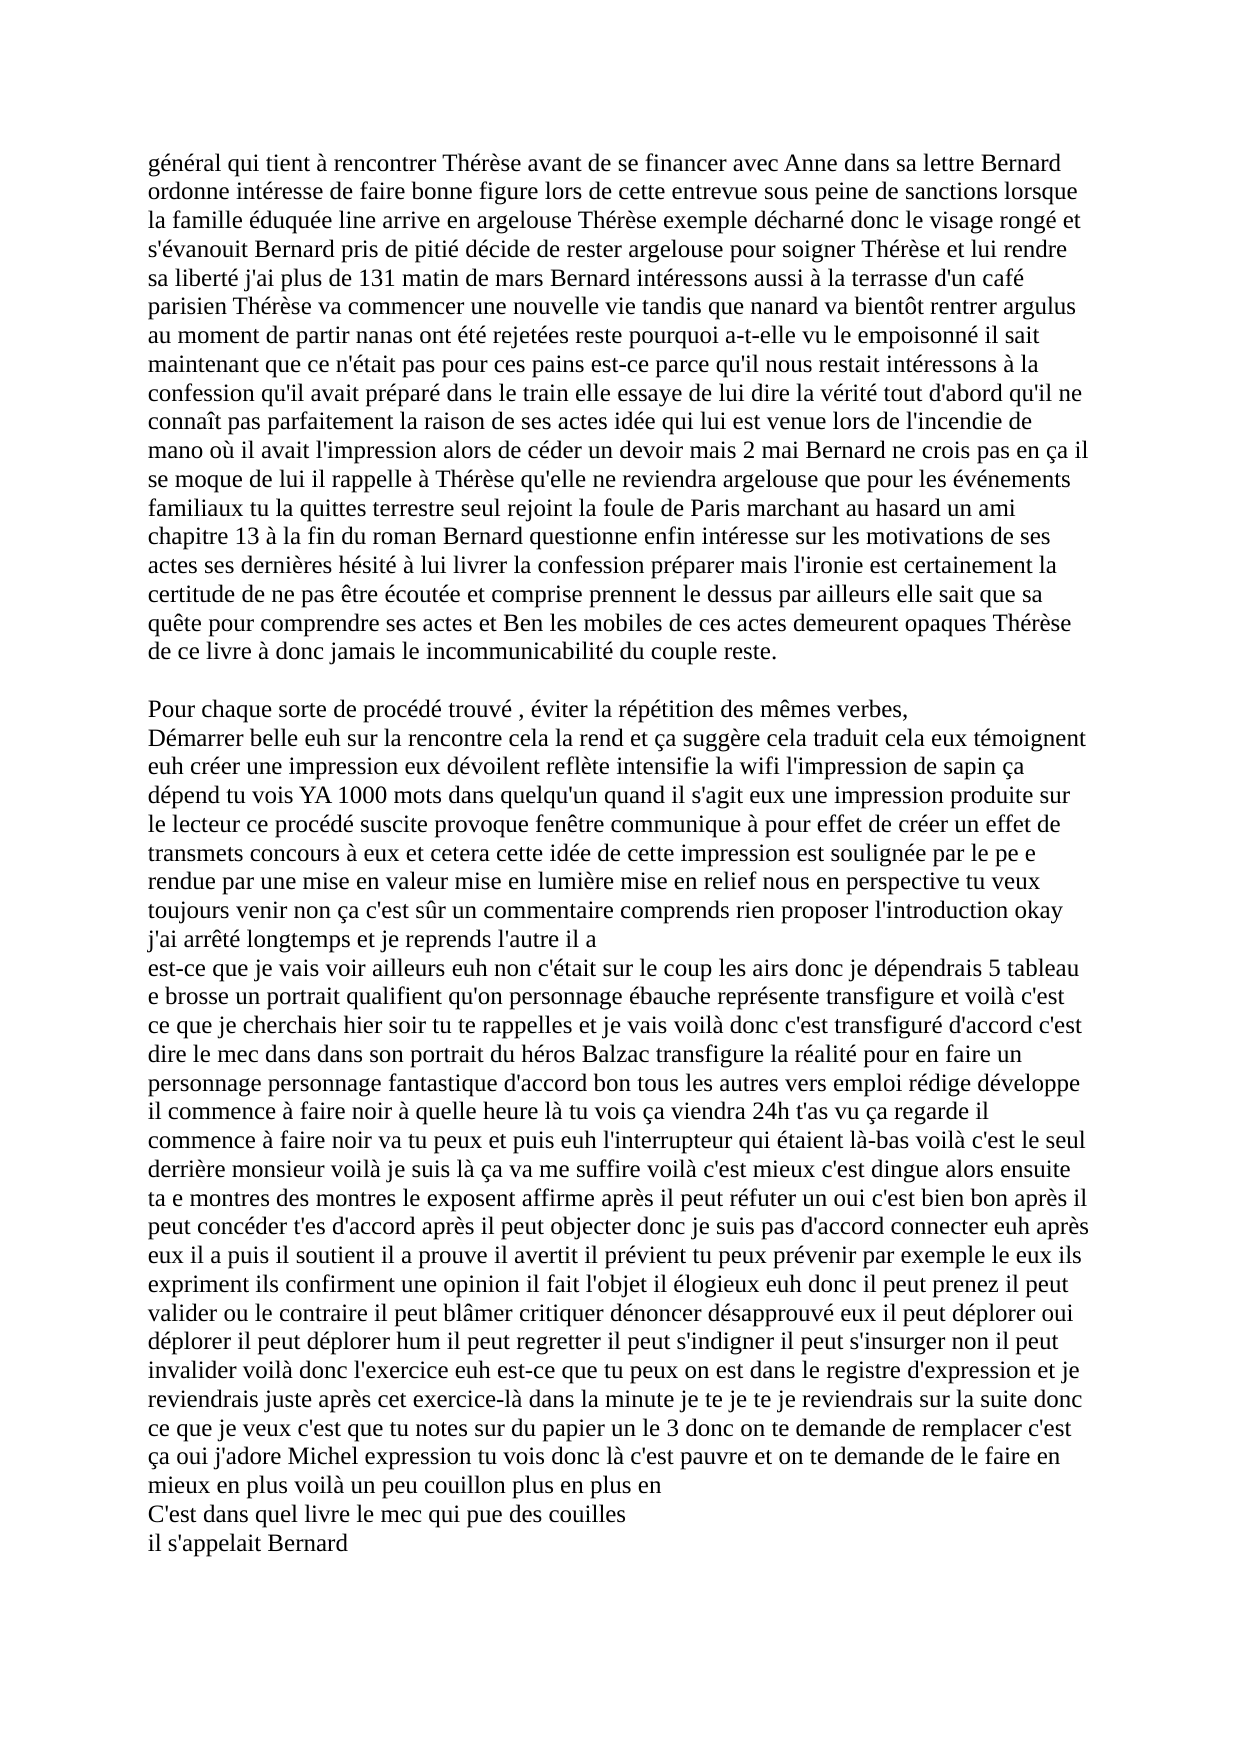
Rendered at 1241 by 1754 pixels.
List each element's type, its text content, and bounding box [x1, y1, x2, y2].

text Pour chaque sorte de procédé trouvé , éviter la répétition des mêmes verbes, [148, 694, 1093, 723]
text C'est dans quel livre le mec qui pue des couilles [148, 1499, 1093, 1528]
text est-ce que je vais voir ailleurs euh non c'était sur le coup les airs donc je dépendrais 5 tableau e brosse un portrait qualifient qu'on personnage ébauche représente transfigure et voilà c'est ce que je cherchais hier soir tu te rappelles et je vais voilà donc c'est transfiguré d'accord c'est dire le mec dans dans son portrait du héros Balzac transfigure la réalité pour en faire un personnage personnage fantastique d'accord bon tous les autres vers emploi rédige développe il commence à faire noir à quelle heure là tu vois ça viendra 24h t'as vu ça regarde il commence à faire noir va tu peux et puis euh l'interrupteur qui étaient là-bas voilà c'est le seul derrière monsieur voilà je suis là ça va me suffire voilà c'est mieux c'est dingue alors ensuite ta e montres des montres le exposent affirme après il peut réfuter un oui c'est bien bon après il peut concéder t'es d'accord après il peut objecter donc je suis pas d'accord connecter euh après eux il a puis il soutient il a prouve il avertit il prévient tu peux prévenir par exemple le eux ils expriment ils confirment une opinion il fait l'objet il élogieux euh donc il peut prenez il peut valider ou le contraire il peut blâmer critiquer dénoncer désapprouvé eux il peut déplorer oui déplorer il peut déplorer hum il peut regretter il peut s'indigner il peut s'insurger non il peut invalider voilà donc l'exercice euh est-ce que tu peux on est dans le registre d'expression et je reviendrais juste après cet exercice-là dans la minute je te je te je reviendrais sur la suite donc ce que je veux c'est que tu notes sur du papier un le 3 donc on te demande de remplacer c'est ça oui j'adore Michel expression tu vois donc là c'est pauvre et on te demande de le faire en mieux en plus voilà un peu couillon plus en plus en [148, 953, 1093, 1499]
text Démarrer belle euh sur la rencontre cela la rend et ça suggère cela traduit cela eux témoignent euh créer une impression eux dévoilent reflète intensifie la wifi l'impression de sapin ça dépend tu vois YA 1000 mots dans quelqu'un quand il s'agit eux une impression produite sur le lecteur ce procédé suscite provoque fenêtre communique à pour effet de créer un effet de transmets concours à eux et cetera cette idée de cette impression est soulignée par le pe e rendue par une mise en valeur mise en lumière mise en relief nous en perspective tu veux toujours venir non ça c'est sûr un commentaire comprends rien proposer l'introduction okay j'ai arrêté longtemps et je reprends l'autre il a [148, 723, 1093, 953]
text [148, 148, 1093, 665]
text il s'appelait Bernard [148, 1528, 1093, 1556]
